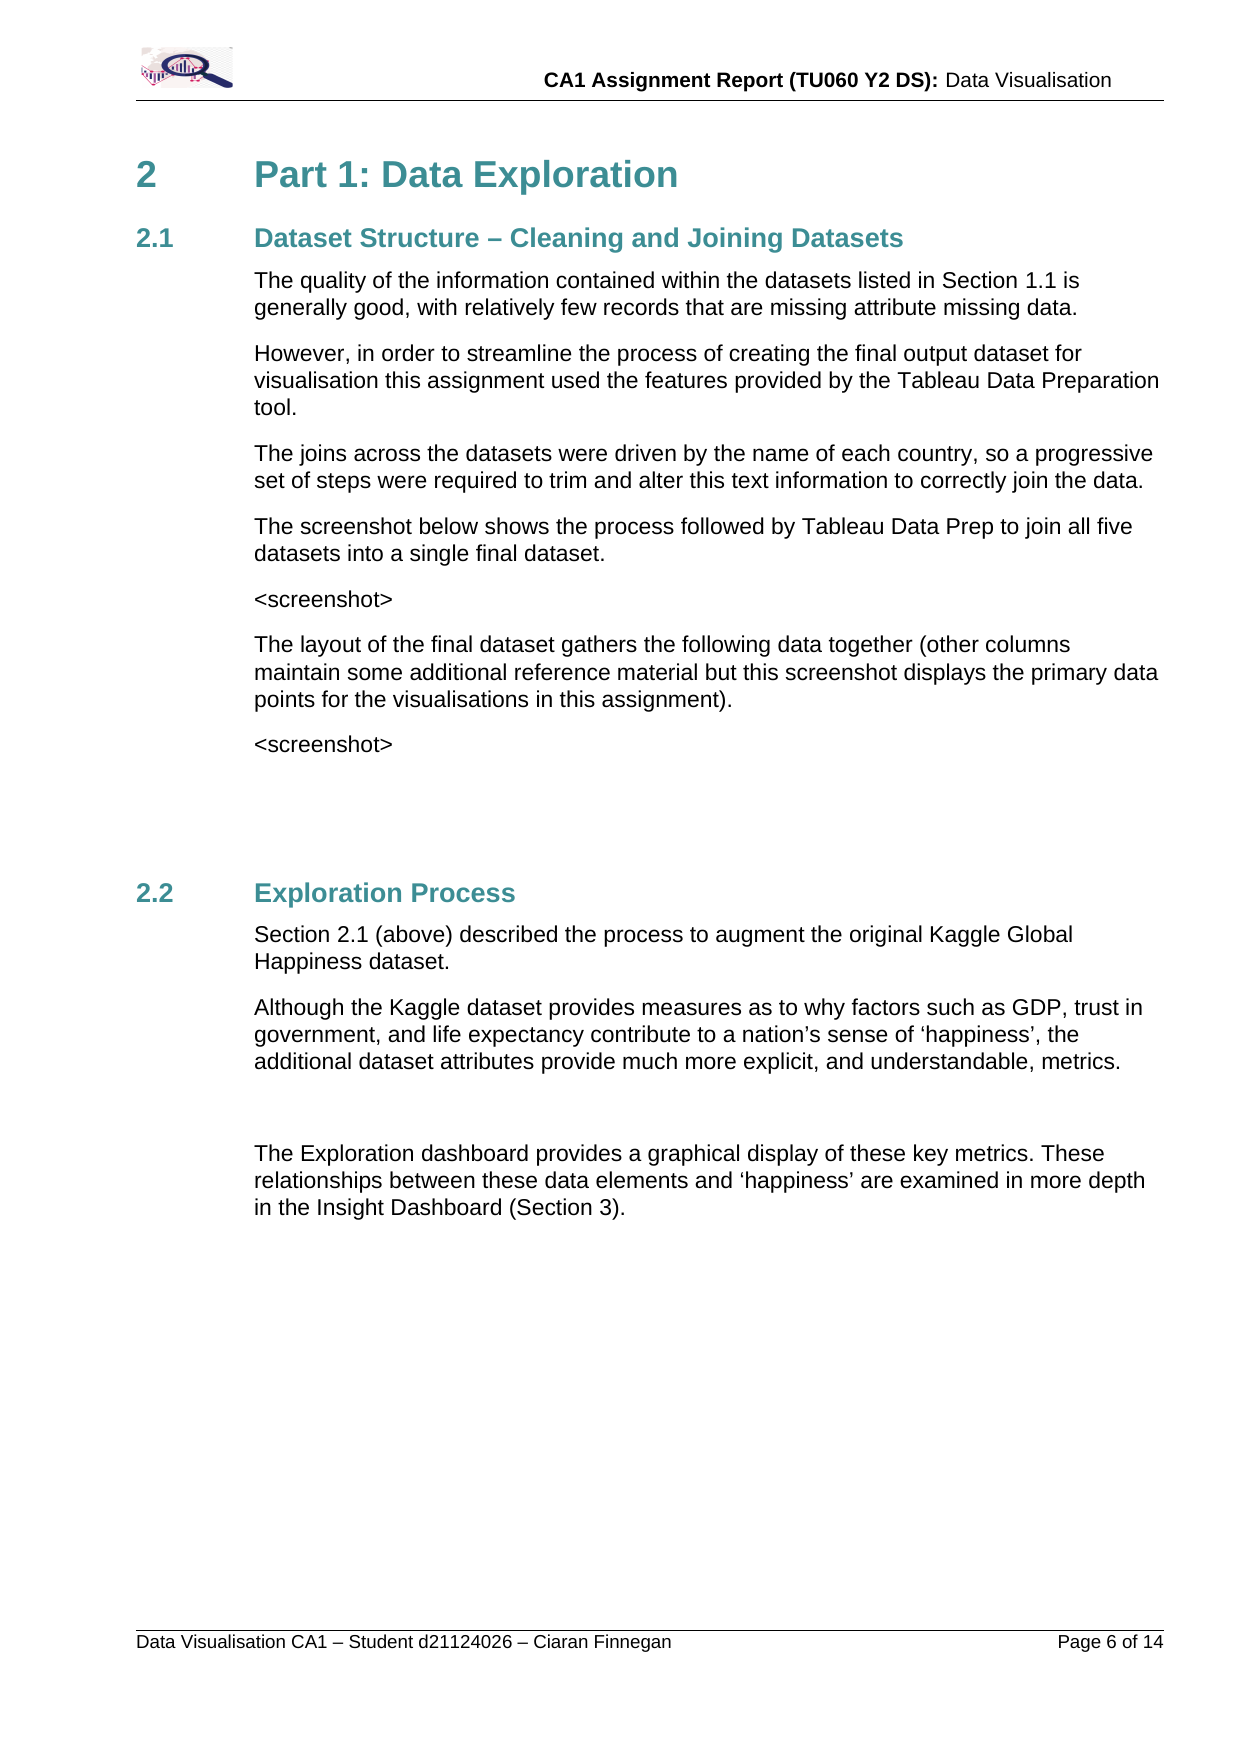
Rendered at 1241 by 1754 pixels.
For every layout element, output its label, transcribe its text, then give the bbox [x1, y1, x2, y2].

picture [141, 47, 233, 88]
text The screenshot below shows the process followed by Tableau Data Prep to join all five datasets into a single final dataset. [254, 512, 1163, 566]
subtitle Exploration Process [136, 877, 1163, 908]
text The layout of the final dataset gathers the following data together (other columns maintain some additional reference material but this screenshot displays the primary data points for the visualisations in this assignment). [254, 631, 1163, 712]
subtitle Part 1: Data Exploration [136, 152, 1163, 195]
text The Exploration dashboard provides a graphical display of these key metrics. These relationships between these data elements and ‘happiness’ are examined in more depth in the Insight Dashboard (Section 3). [254, 1139, 1163, 1220]
text <screenshot> [254, 585, 1163, 612]
text However, in order to streamline the process of creating the final output dataset for visualisation this assignment used the features provided by the Tableau Data Preparation tool. [254, 339, 1163, 420]
text <screenshot> [254, 731, 1163, 758]
text Section 2.1 (above) described the process to augment the original Kaggle Global Happiness dataset. [254, 920, 1163, 974]
text The joins across the datasets were driven by the name of each country, so a progressive set of steps were required to trim and alter this text information to correctly join the data. [254, 439, 1163, 493]
text The quality of the information contained within the datasets listed in Section 1.1 is generally good, with relatively few records that are missing attribute missing data. [254, 266, 1163, 320]
text Although the Kaggle dataset provides measures as to why factors such as GDP, trust in government, and life expectancy contribute to a nation’s sense of ‘happiness’, the additional dataset attributes provide much more explicit, and understandable, metrics. [254, 993, 1163, 1074]
subtitle Dataset Structure – Cleaning and Joining Datasets [136, 222, 1163, 254]
